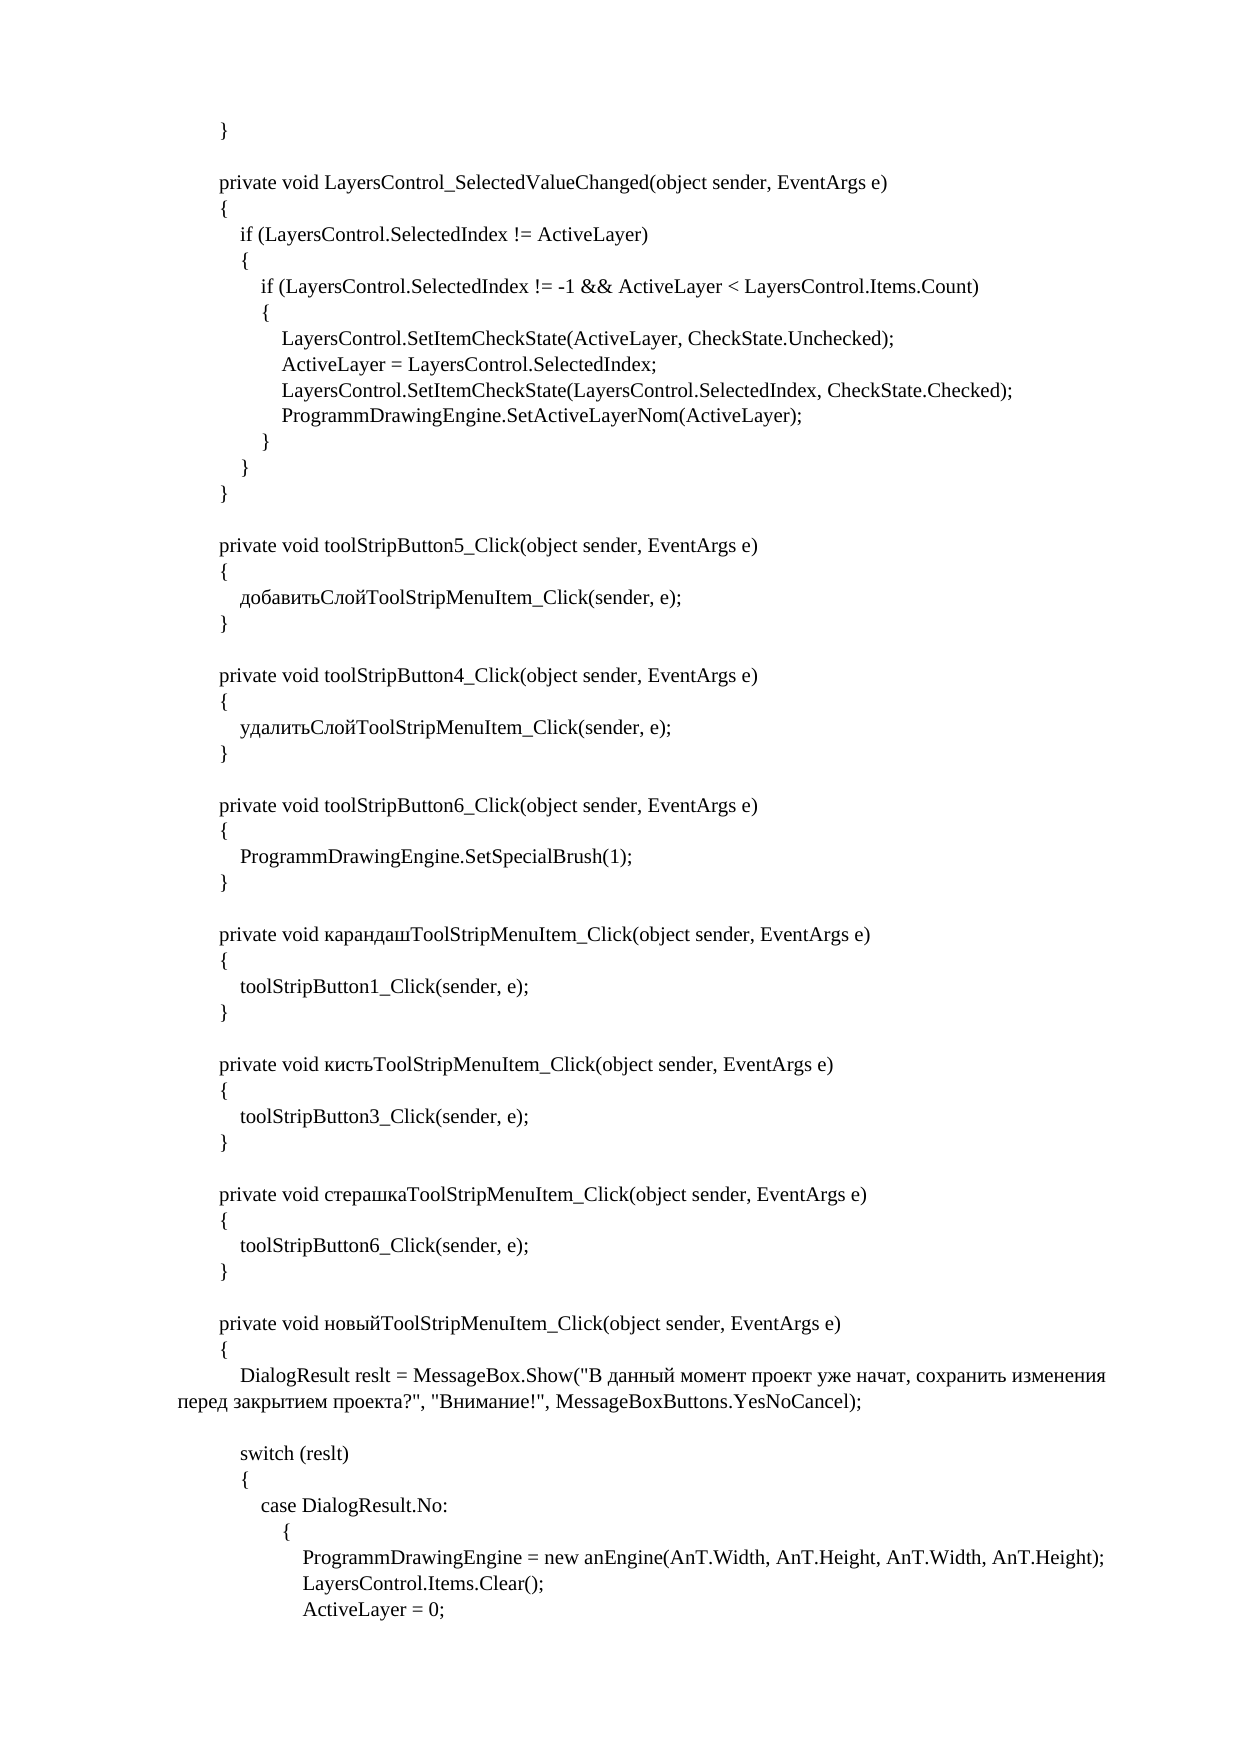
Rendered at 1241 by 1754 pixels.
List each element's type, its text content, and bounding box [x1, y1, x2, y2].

text if (LayersControl.SelectedIndex != -1 && ActiveLayer < LayersControl.Items.Count) [177, 274, 1152, 298]
text } [177, 455, 1152, 479]
text { [177, 196, 1152, 220]
text LayersControl.SetItemCheckState(ActiveLayer, CheckState.Unchecked); [177, 326, 1152, 350]
text { [177, 948, 1152, 972]
text { [177, 1078, 1152, 1102]
text toolStripButton1_Click(sender, e); [177, 974, 1152, 998]
text { [177, 818, 1152, 842]
text { [177, 1207, 1152, 1232]
text удалитьСлойToolStripMenuItem_Click(sender, e); [177, 715, 1152, 739]
text DialogResult reslt = MessageBox.Show("В данный момент проект уже начат, сохранить изменения перед закрытием проекта?", "Внимание!", MessageBoxButtons.YesNoCancel); [177, 1363, 1152, 1413]
text { [177, 1467, 1152, 1491]
text private void стерашкаToolStripMenuItem_Click(object sender, EventArgs e) [177, 1182, 1152, 1206]
text ProgrammDrawingEngine.SetActiveLayerNom(ActiveLayer); [177, 403, 1152, 427]
text private void карандашToolStripMenuItem_Click(object sender, EventArgs e) [177, 922, 1152, 946]
text switch (reslt) [177, 1441, 1152, 1465]
text LayersControl.SetItemCheckState(LayersControl.SelectedIndex, CheckState.Checked); [177, 377, 1152, 402]
text { [177, 689, 1152, 713]
text { [177, 300, 1152, 324]
text private void LayersControl_SelectedValueChanged(object sender, EventArgs e) [177, 170, 1152, 194]
text } [177, 429, 1152, 453]
text case DialogResult.No: [177, 1493, 1152, 1517]
text private void toolStripButton6_Click(object sender, EventArgs e) [177, 792, 1152, 817]
text } [177, 481, 1152, 505]
text private void toolStripButton4_Click(object sender, EventArgs e) [177, 663, 1152, 687]
text } [177, 118, 1152, 142]
text toolStripButton3_Click(sender, e); [177, 1104, 1152, 1128]
text добавитьСлойToolStripMenuItem_Click(sender, e); [177, 585, 1152, 609]
text ProgrammDrawingEngine.SetSpecialBrush(1); [177, 844, 1152, 868]
text toolStripButton6_Click(sender, e); [177, 1233, 1152, 1257]
text if (LayersControl.SelectedIndex != ActiveLayer) [177, 222, 1152, 246]
text ActiveLayer = LayersControl.SelectedIndex; [177, 352, 1152, 376]
text } [177, 1000, 1152, 1024]
text { [177, 559, 1152, 583]
text ProgrammDrawingEngine = new anEngine(AnT.Width, AnT.Height, AnT.Width, AnT.Height); [177, 1545, 1152, 1569]
text private void кистьToolStripMenuItem_Click(object sender, EventArgs e) [177, 1052, 1152, 1076]
text } [177, 870, 1152, 894]
text private void toolStripButton5_Click(object sender, EventArgs e) [177, 533, 1152, 557]
text { [177, 1519, 1152, 1543]
text } [177, 1130, 1152, 1154]
text ActiveLayer = 0; [177, 1597, 1152, 1621]
text { [177, 248, 1152, 272]
text LayersControl.Items.Clear(); [177, 1571, 1152, 1595]
text private void новыйToolStripMenuItem_Click(object sender, EventArgs e) [177, 1311, 1152, 1335]
text } [177, 1259, 1152, 1283]
text { [177, 1337, 1152, 1361]
text } [177, 611, 1152, 635]
text } [177, 741, 1152, 765]
